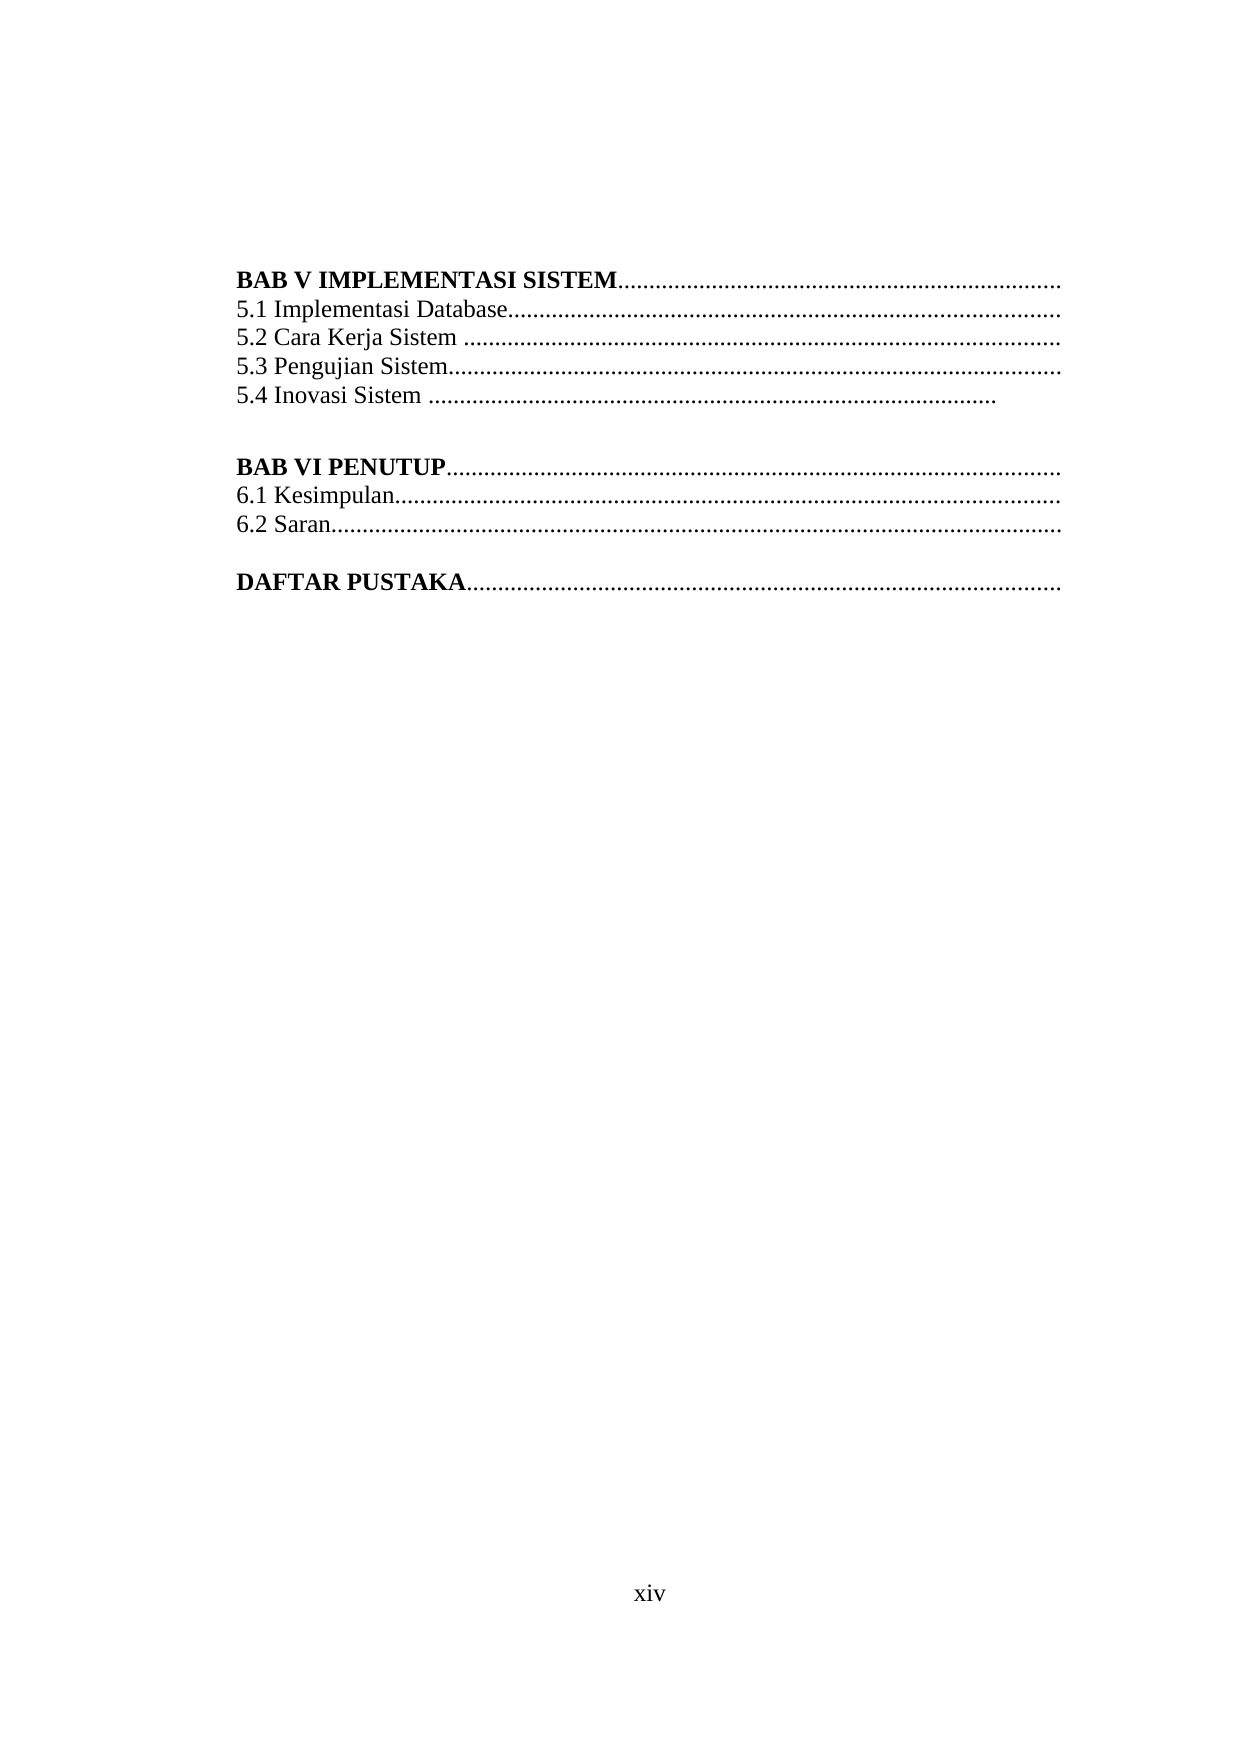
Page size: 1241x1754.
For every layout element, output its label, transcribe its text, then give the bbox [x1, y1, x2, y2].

text 6.2 Saran [236, 509, 1063, 538]
text 5.3 Pengujian Sistem [236, 351, 1063, 380]
text 5.4 Inovasi Sistem ........................................................................................... [236, 380, 1063, 409]
text BAB V IMPLEMENTASI SISTEM [236, 265, 1063, 294]
text 5.2 Cara Kerja Sistem [236, 322, 1063, 351]
text DAFTAR PUSTAKA [236, 567, 1063, 596]
text BAB VI PENUTUP [236, 452, 1063, 481]
text 5.1 Implementasi Database [236, 294, 1063, 322]
text 6.1 Kesimpulan [236, 481, 1063, 509]
